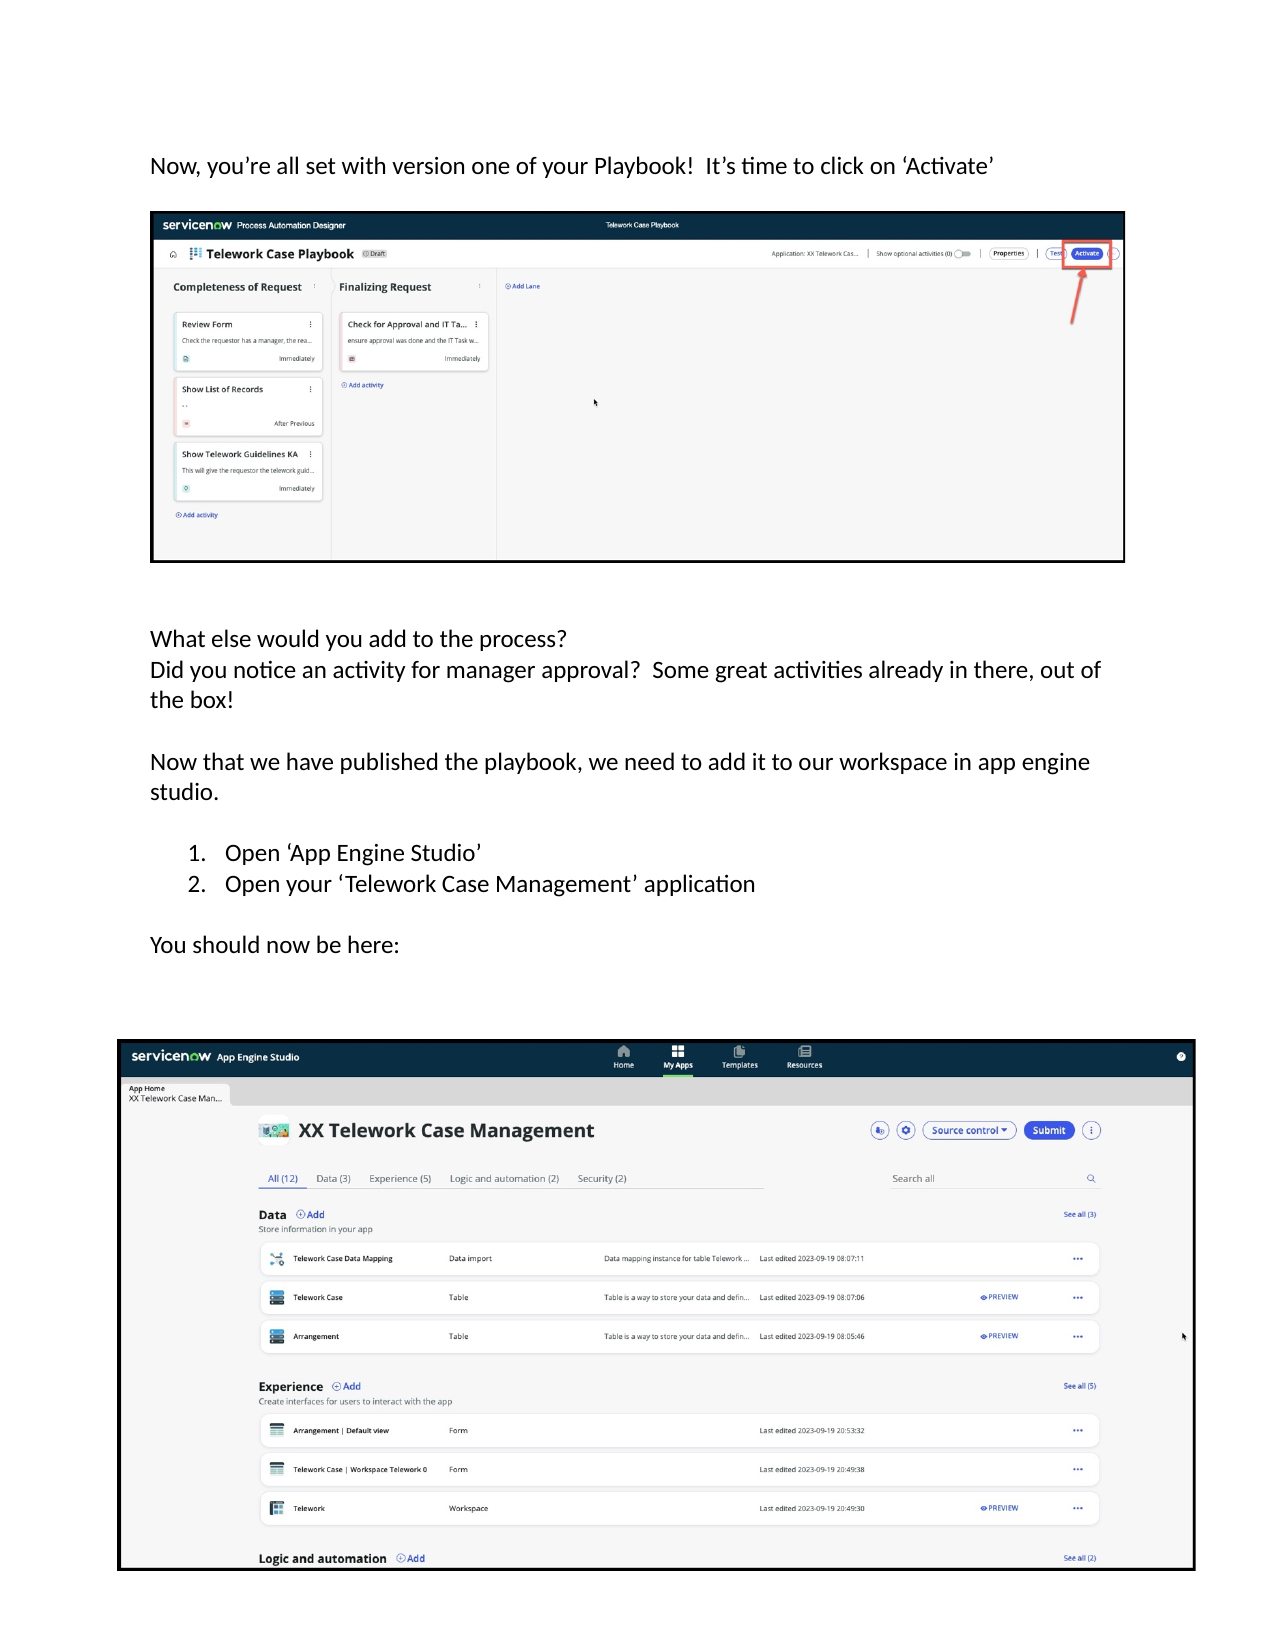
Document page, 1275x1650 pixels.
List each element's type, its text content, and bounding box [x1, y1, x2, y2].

picture [117, 1039, 1196, 1571]
text Now that we have published the playbook, we need to add it to our workspace in app engine studio. [150, 746, 1125, 807]
picture [150, 211, 1125, 563]
text You should now be here: [150, 929, 1125, 959]
list Open your ‘Telework Case Management’ application [187, 868, 1125, 898]
text Now, you’re all set with version one of your Playbook! It’s time to click on ‘Activate’ [150, 150, 1125, 181]
text What else would you add to the process? [150, 623, 1125, 654]
text Did you notice an activity for manager approval? Some great activities already in there, out of the box! [150, 654, 1125, 715]
list Open ‘App Engine Studio’ [187, 837, 1125, 868]
